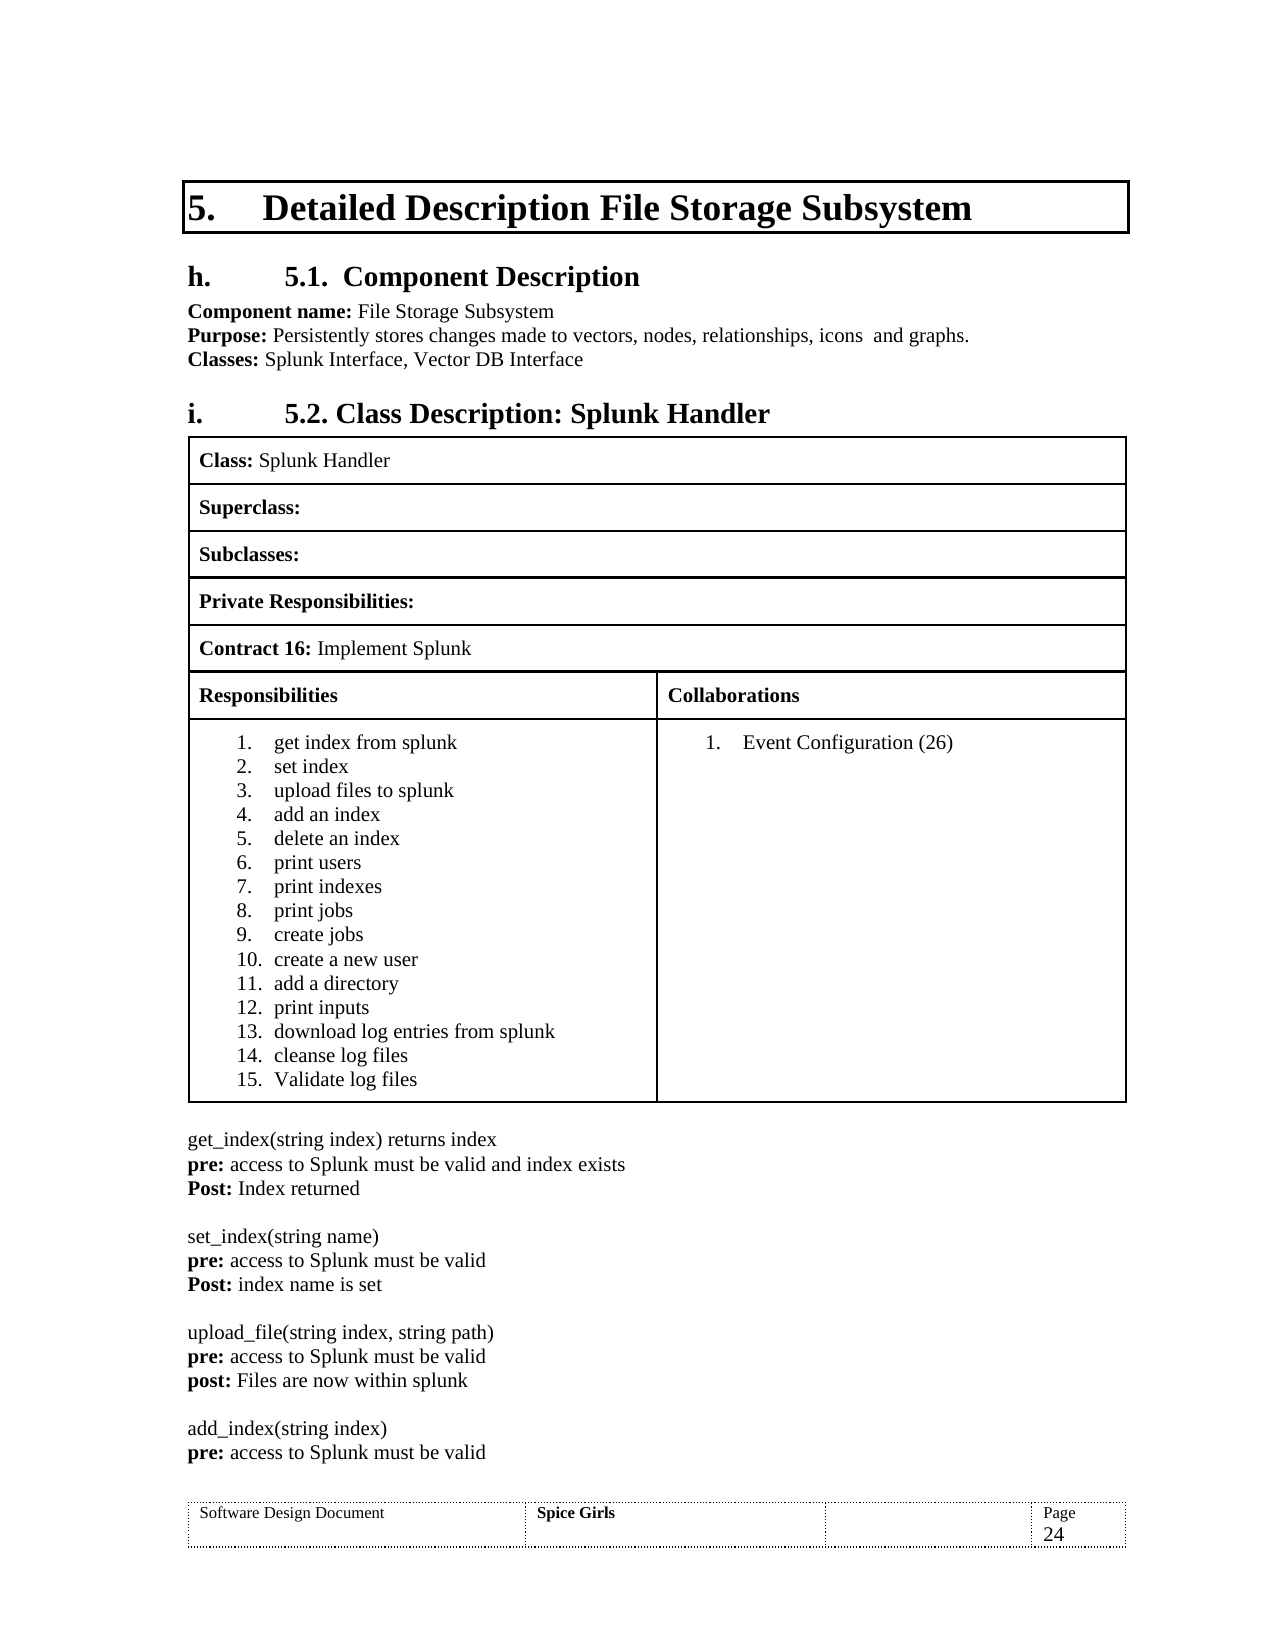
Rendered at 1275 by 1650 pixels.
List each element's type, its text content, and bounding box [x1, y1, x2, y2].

text Component name: File Storage Subsystem [187, 298, 1125, 323]
subtitle Detailed Description File Storage Subsystem [185, 183, 1127, 231]
text get_index(string index) returns index [187, 1127, 1125, 1151]
text Classes: Splunk Interface, Vector DB Interface [187, 347, 1125, 371]
subtitle 5.2. Class Description: Splunk Handler [187, 396, 1125, 429]
table_cell Contract 16: Implement Splunk [190, 626, 1125, 670]
subtitle 5.1. Component Description [187, 259, 1125, 292]
table_cell Superclass: [190, 485, 1125, 529]
table_cell Subclasses: [190, 532, 1125, 576]
table_cell Event Configuration (26) [658, 720, 1125, 1101]
text add_index(string index) [187, 1416, 1125, 1440]
text set_index(string name) [187, 1224, 1125, 1248]
text pre: access to Splunk must be valid [187, 1440, 1125, 1464]
table_cell Responsibilities [190, 673, 656, 717]
text post: Files are now within splunk [187, 1368, 1125, 1392]
text Post: Index returned [187, 1176, 1125, 1199]
text pre: access to Splunk must be valid [187, 1248, 1125, 1272]
text Purpose: Persistently stores changes made to vectors, nodes, relationships, icons and graphs. [187, 323, 1125, 347]
text upload_file(string index, string path) [187, 1320, 1125, 1344]
table_header Class: Splunk Handler [190, 438, 1125, 482]
table_cell Collaborations [658, 673, 1125, 717]
text pre: access to Splunk must be valid [187, 1344, 1125, 1368]
table_cell Private Responsibilities: [190, 579, 1125, 623]
text pre: access to Splunk must be valid and index exists [187, 1151, 1125, 1176]
table_cell get index from splunk set index upload files to splunk add an index delete an index print users print indexes print jobs create jobs create a new user add a directory print inputs download log entries from splunk cleanse log files Validate log files [190, 720, 656, 1101]
text Post: index name is set [187, 1272, 1125, 1296]
